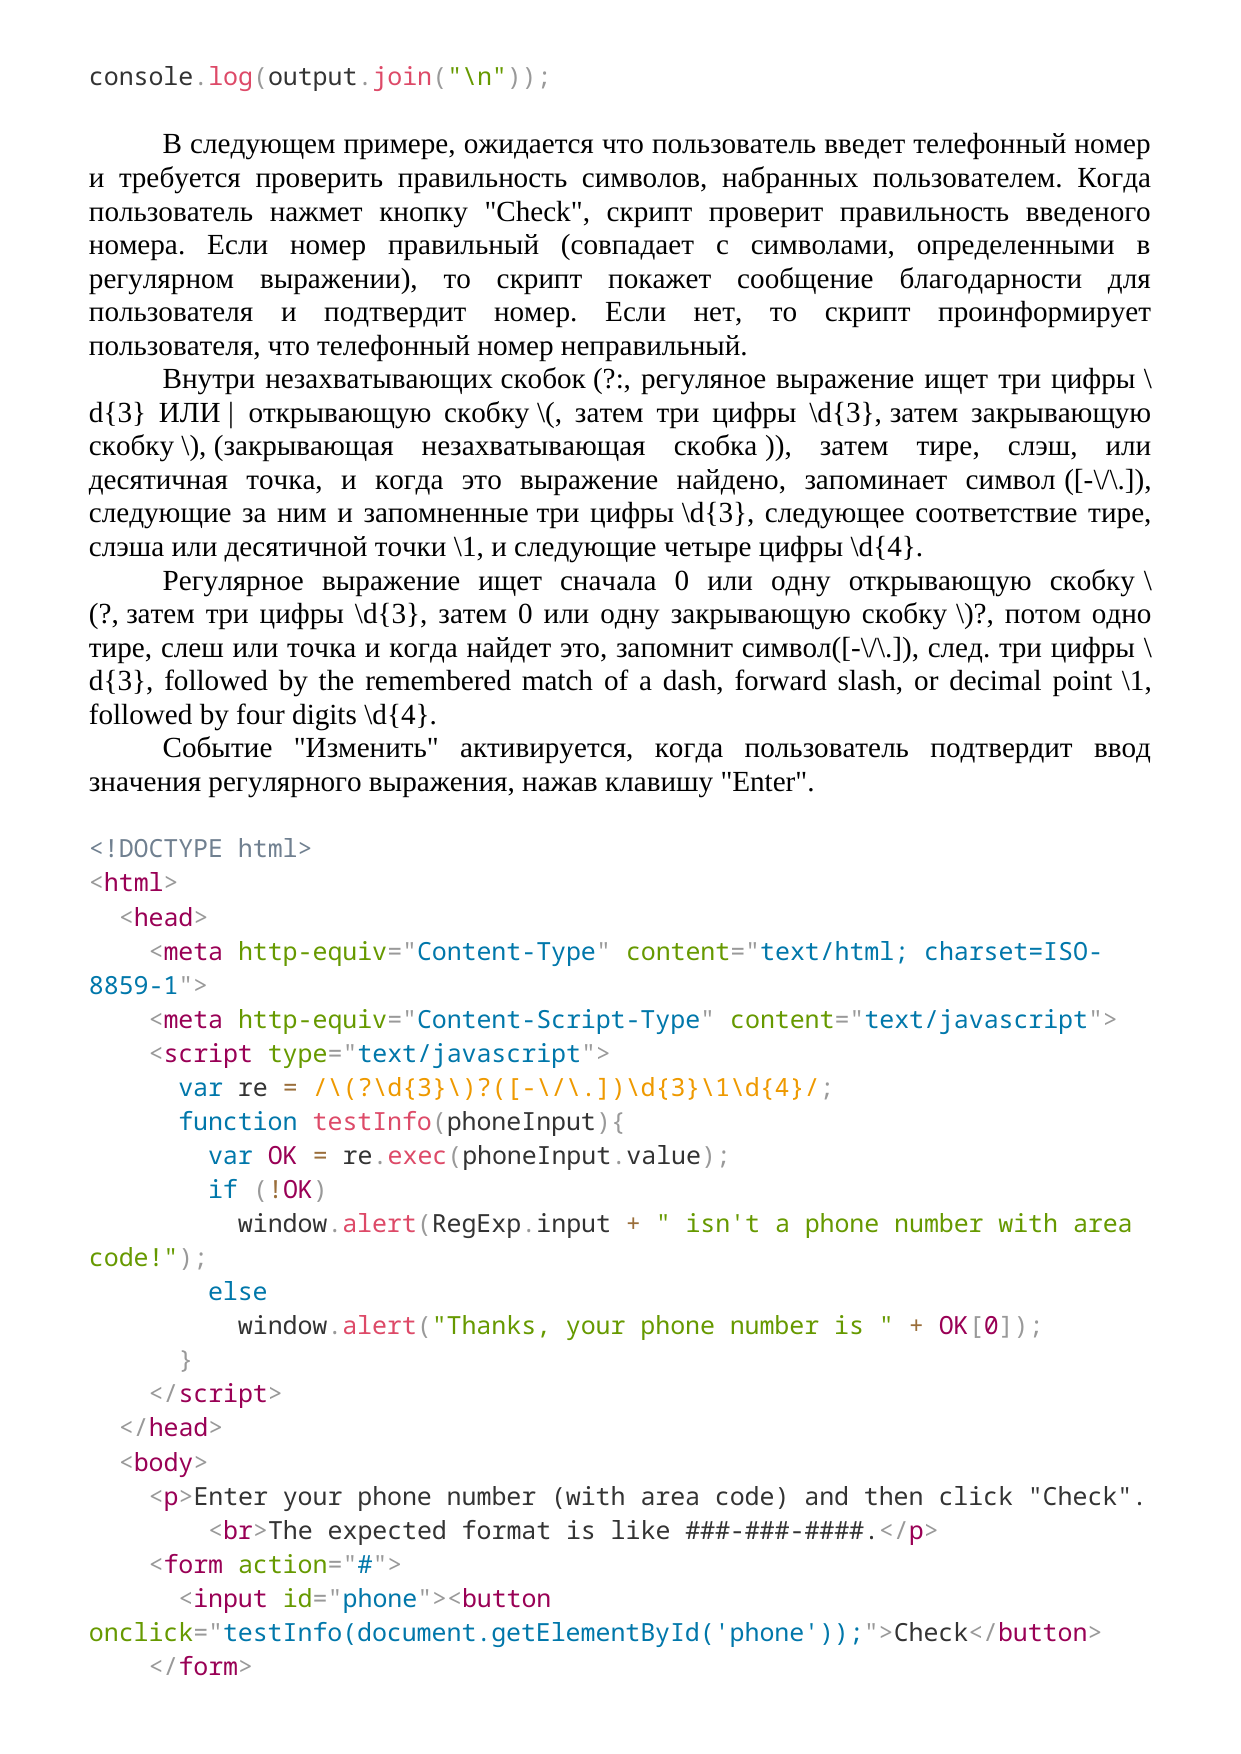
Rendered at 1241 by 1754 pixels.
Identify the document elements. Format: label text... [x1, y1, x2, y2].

text console.log(output.join("\n")); [89, 59, 1152, 93]
text <meta http-equiv="Content-Script-Type" content="text/javascript"> [89, 1001, 1152, 1035]
text </script> [89, 1376, 1152, 1410]
text </head> [89, 1410, 1152, 1444]
text <input id="phone"><button onclick="testInfo(document.getElementById('phone'));">Check</button> [89, 1580, 1152, 1648]
text if (!OK) [89, 1172, 1152, 1206]
text function testInfo(phoneInput){ [89, 1103, 1152, 1138]
text } [89, 1342, 1152, 1376]
text </form> [89, 1648, 1152, 1683]
list Событие "Изменить" активируется, когда пользователь подтвердит ввод значения регулярного выражения, нажав клавишу "Enter". [89, 730, 1152, 797]
text <form action="#"> [89, 1546, 1152, 1580]
text var OK = re.exec(phoneInput.value); [89, 1138, 1152, 1172]
text <br>The expected format is like ###-###-####.</p> [89, 1512, 1152, 1546]
text <meta http-equiv="Content-Type" content="text/html; charset=ISO-8859-1"> [89, 933, 1152, 1001]
text window.alert(RegExp.input + " isn't a phone number with area code!"); [89, 1206, 1152, 1274]
text <body> [89, 1444, 1152, 1478]
text <p>Enter your phone number (with area code) and then click "Check". [89, 1478, 1152, 1512]
text var re = /\(?\d{3}\)?([-\/\.])\d{3}\1\d{4}/; [89, 1069, 1152, 1103]
text <head> [89, 899, 1152, 933]
list Регулярное выражение ищет сначала 0 или одну открывающую скобку \(?, затем три цифры \d{3}, затем 0 или одну закрывающую скобку \)?, потом одно тире, слеш или точка и когда найдет это, запомнит символ([-\/\.]), след. три цифры \d{3}, followed by the remembered match of a dash, forward slash, or decimal point \1, followed by four digits \d{4}. [89, 563, 1152, 730]
text <html> [89, 865, 1152, 899]
list Внутри незахватывающих скобок (?:, регуляное выражение ищет три цифры \d{3} ИЛИ | открывающую скобку \(, затем три цифры \d{3}, затем закрывающую скобку \), (закрывающая незахватывающая скобка )), затем тире, слэш, или десятичная точка, и когда это выражение найдено, запоминает символ ([-\/\.]), следующие за ним и запомненные три цифры \d{3}, следующее соответствие тире, слэша или десятичной точки \1, и следующие четыре цифры \d{4}. [89, 361, 1152, 563]
text <!DOCTYPE html> [89, 831, 1152, 865]
list В следующем примере, ожидается что пользователь введет телефонный номер и требуется проверить правильность символов, набранных пользователем. Когда пользователь нажмет кнопку "Check", скрипт проверит правильность введеного номера. Если номер правильный (совпадает с символами, определенными в регулярном выражении), то скрипт покажет сообщение благодарности для пользователя и подтвердит номер. Если нет, то скрипт проинформирует пользователя, что телефонный номер неправильный. [89, 127, 1152, 361]
text window.alert("Thanks, your phone number is " + OK[0]); [89, 1308, 1152, 1342]
text else [89, 1274, 1152, 1308]
text <script type="text/javascript"> [89, 1035, 1152, 1069]
